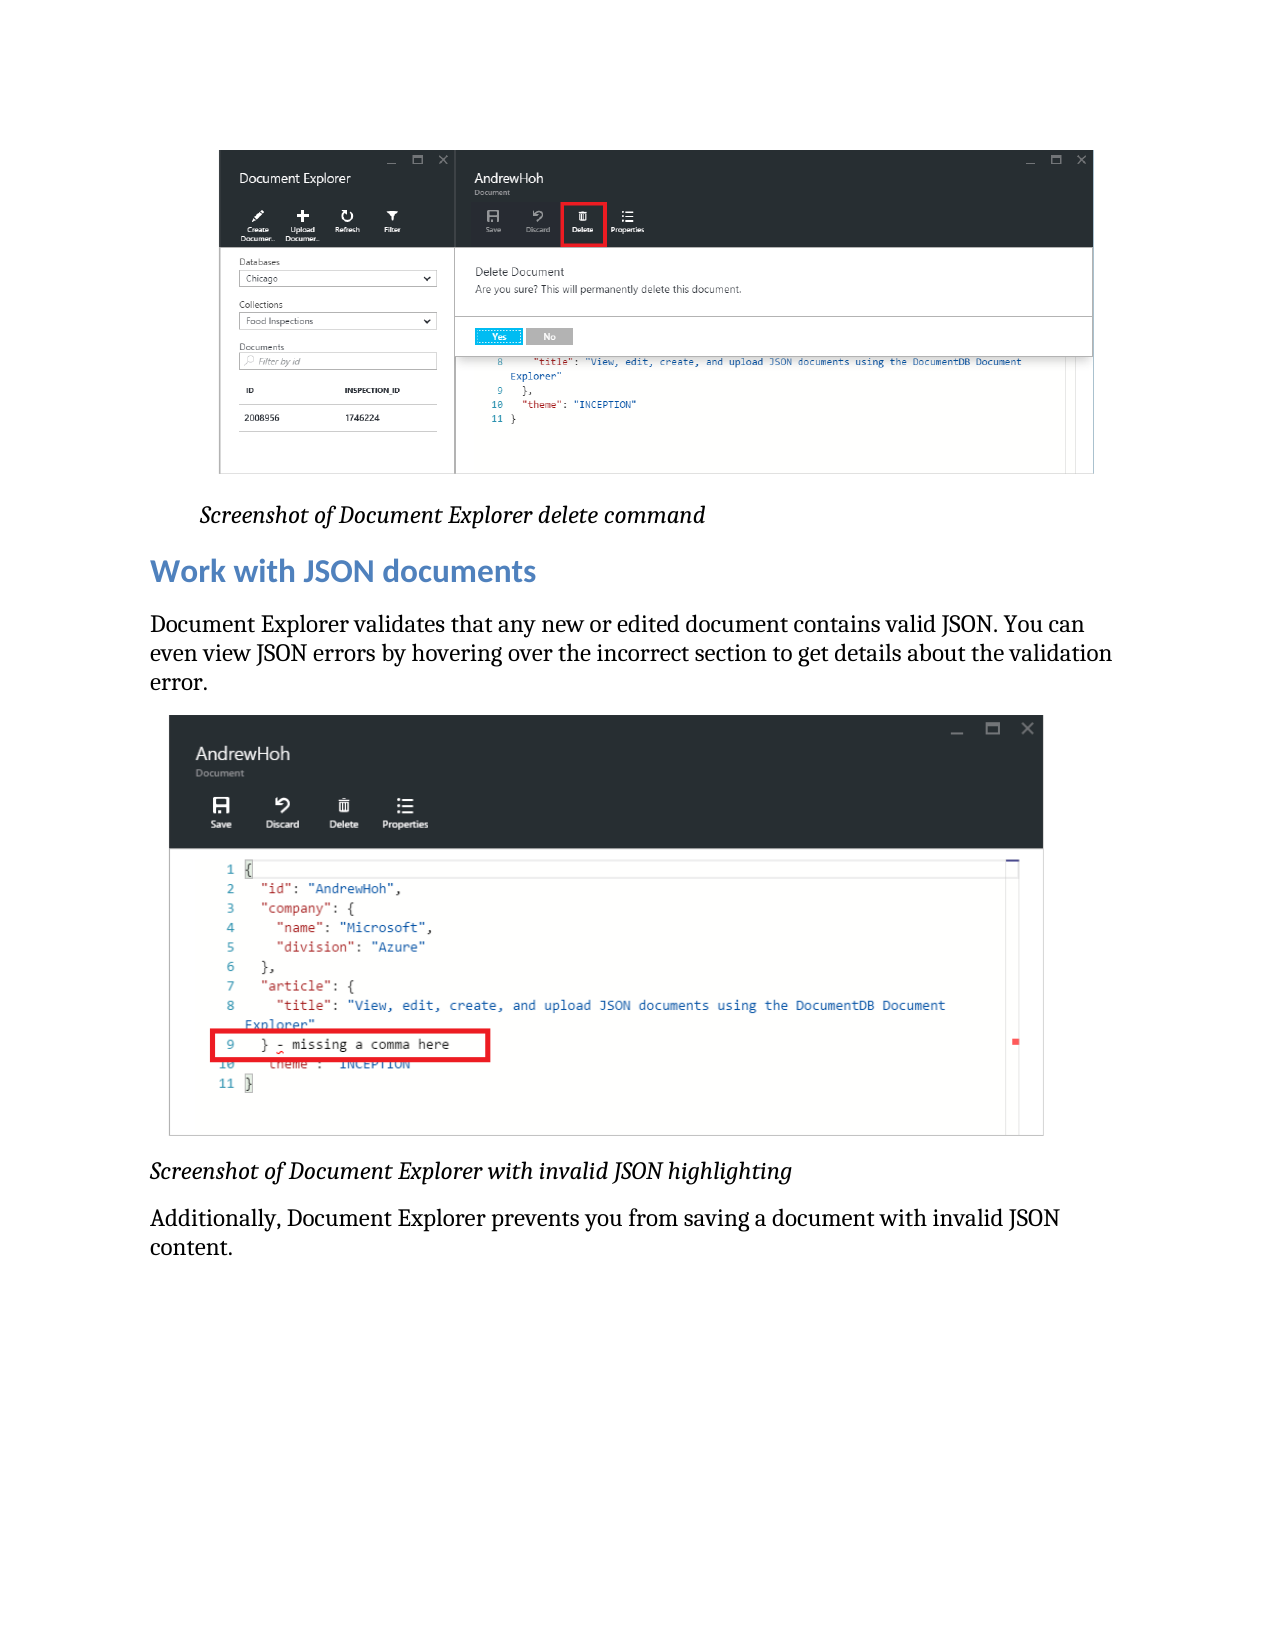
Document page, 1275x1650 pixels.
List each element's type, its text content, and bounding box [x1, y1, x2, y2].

picture [168, 715, 1044, 1136]
subtitle Work with JSON documents [150, 550, 1125, 591]
picture [218, 150, 1094, 474]
text Additionally, Document Explorer prevents you from saving a document with invalid JSON content. [150, 1204, 1125, 1262]
text Screenshot of Document Explorer with invalid JSON highlighting [150, 1157, 1125, 1186]
list Screenshot of Document Explorer delete command [150, 501, 1125, 529]
text Document Explorer validates that any new or edited document contains valid JSON. You can even view JSON errors by hovering over the incorrect section to get details about the validation error. [150, 610, 1125, 696]
